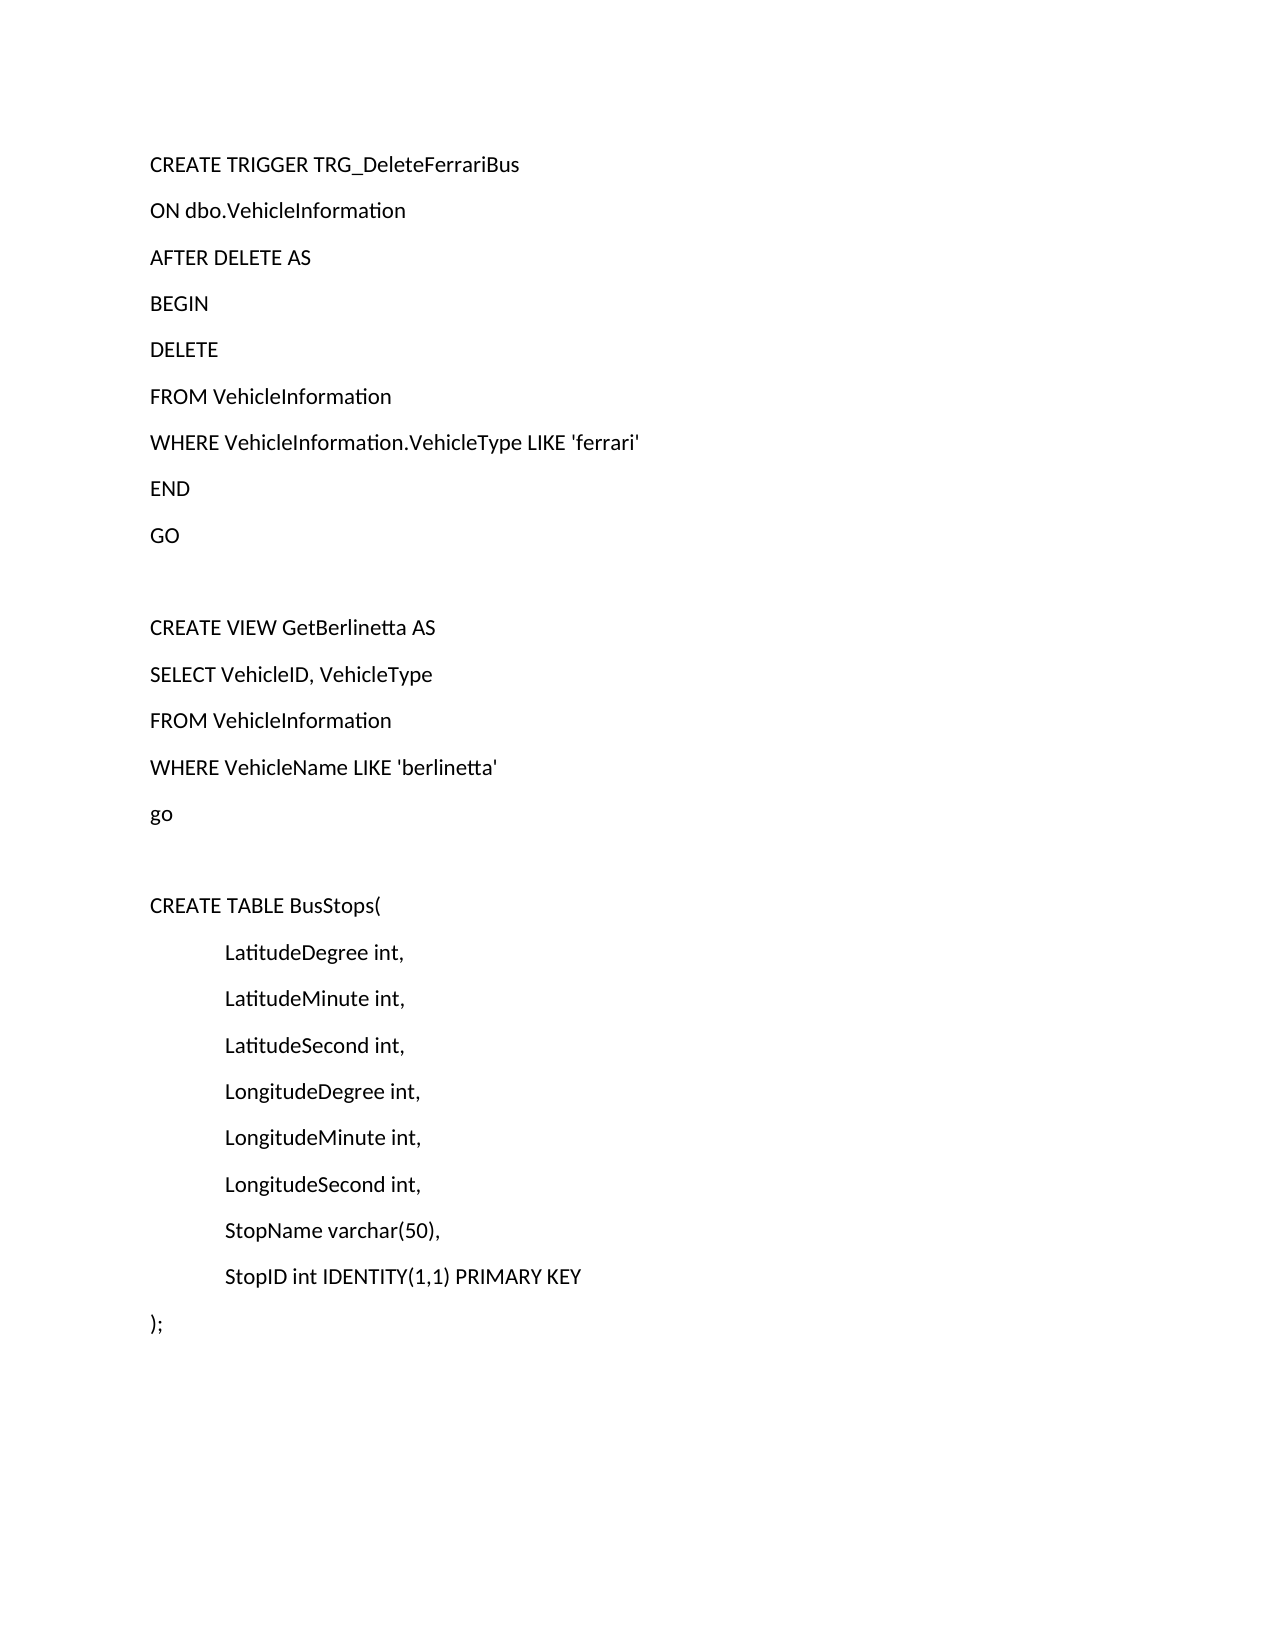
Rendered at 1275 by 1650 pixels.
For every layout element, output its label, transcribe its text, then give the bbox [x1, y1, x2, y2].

text LongitudeDegree int, [150, 1077, 1125, 1105]
text LatitudeDegree int, [150, 938, 1125, 966]
text ON dbo.VehicleInformation [150, 196, 1125, 224]
text FROM VehicleInformation [150, 706, 1125, 734]
text CREATE TABLE BusStops( [150, 892, 1125, 920]
text GO [150, 521, 1125, 549]
text LongitudeMinute int, [150, 1123, 1125, 1151]
text StopID int IDENTITY(1,1) PRIMARY KEY [150, 1262, 1125, 1291]
text LongitudeSecond int, [150, 1170, 1125, 1198]
text CREATE VIEW GetBerlinetta AS [150, 613, 1125, 642]
text StopName varchar(50), [150, 1216, 1125, 1244]
text WHERE VehicleName LIKE 'berlinetta' [150, 753, 1125, 781]
text WHERE VehicleInformation.VehicleType LIKE 'ferrari' [150, 428, 1125, 456]
text SELECT VehicleID, VehicleType [150, 660, 1125, 688]
text LatitudeSecond int, [150, 1031, 1125, 1059]
text CREATE TRIGGER TRG_DeleteFerrariBus [150, 150, 1125, 178]
text ); [150, 1309, 1125, 1337]
text AFTER DELETE AS [150, 243, 1125, 271]
text DELETE [150, 335, 1125, 363]
text go [150, 799, 1125, 827]
text LatitudeMinute int, [150, 984, 1125, 1012]
text BEGIN [150, 289, 1125, 317]
text FROM VehicleInformation [150, 382, 1125, 410]
text END [150, 474, 1125, 502]
